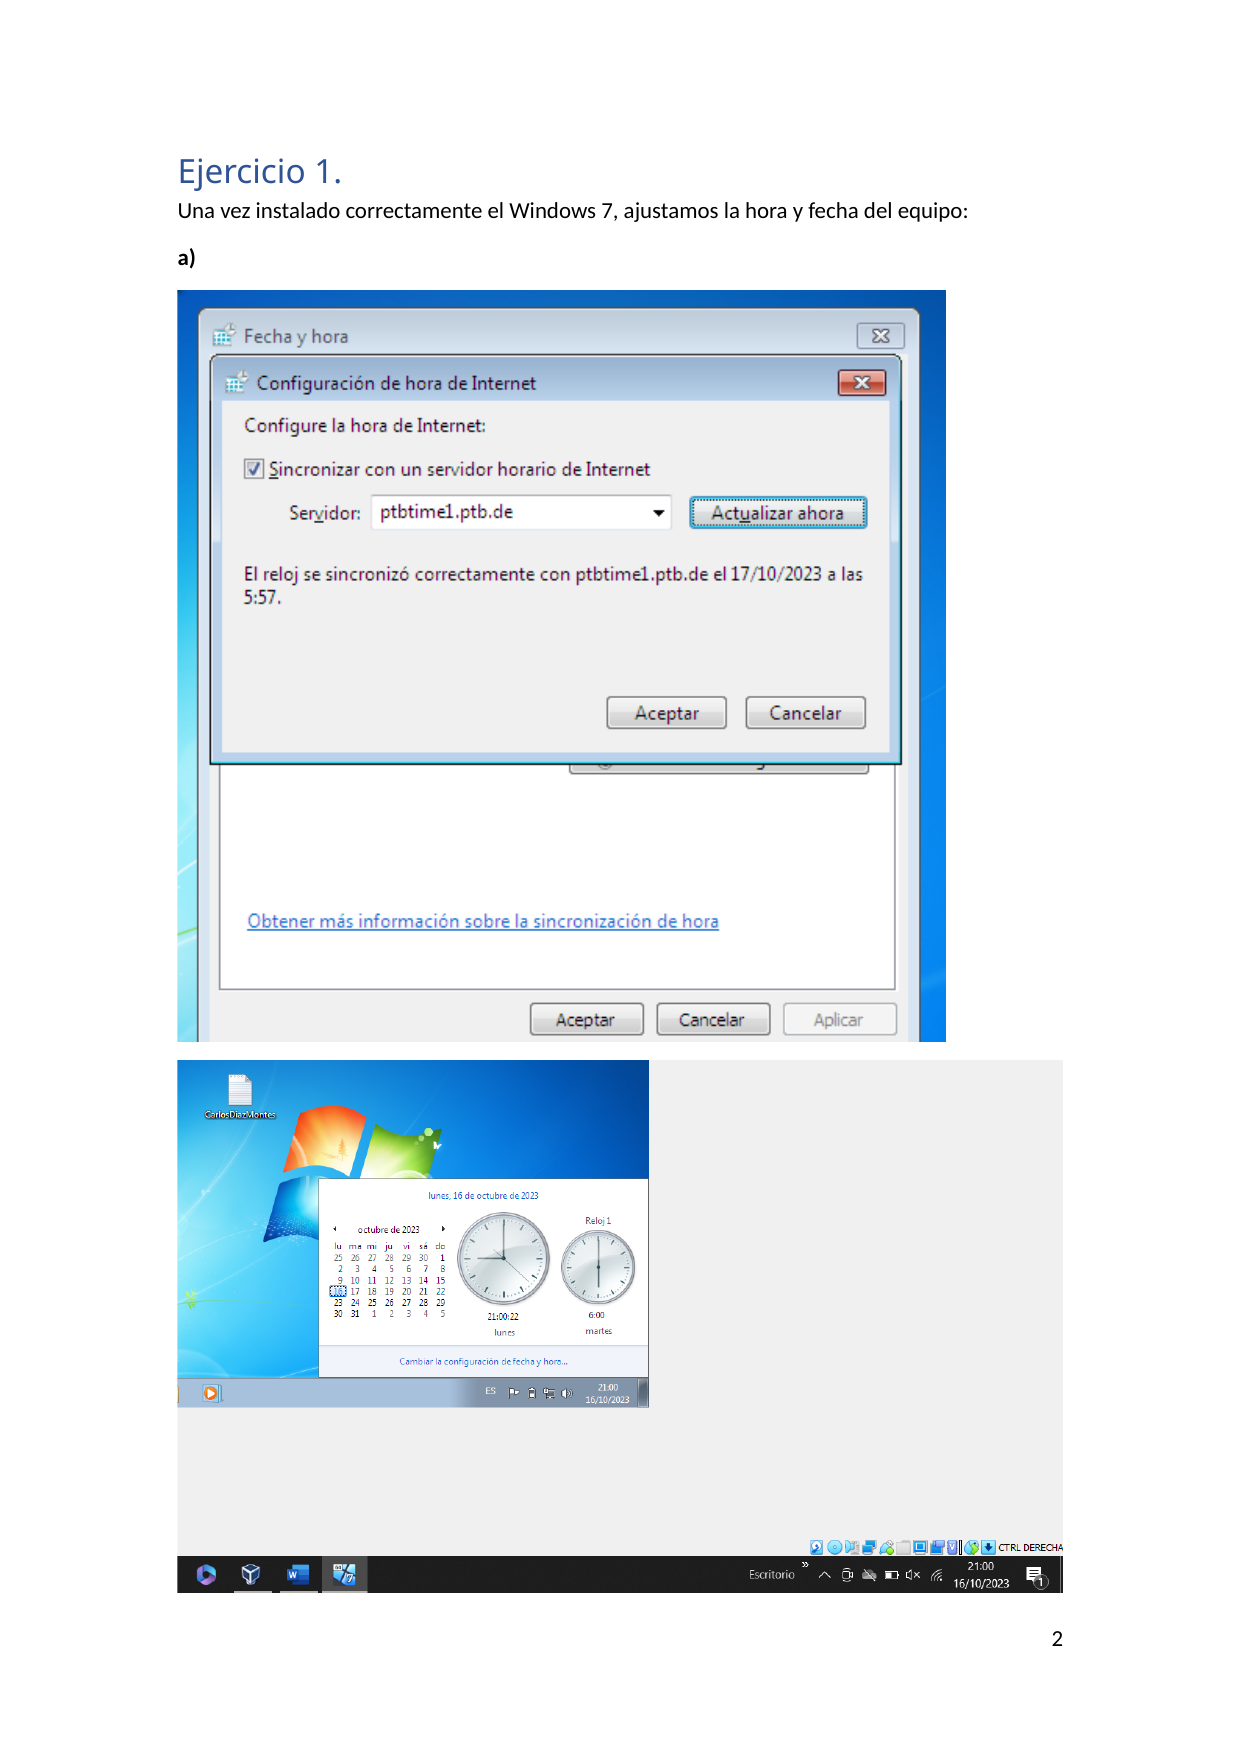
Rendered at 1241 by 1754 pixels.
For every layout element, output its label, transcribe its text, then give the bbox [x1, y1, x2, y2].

subtitle Ejercicio 1. [177, 148, 1063, 193]
text a) [177, 243, 1063, 271]
picture [177, 290, 946, 1042]
picture [177, 1060, 1063, 1593]
text Una vez instalado correctamente el Windows 7, ajustamos la hora y fecha del equipo: [177, 197, 1063, 224]
